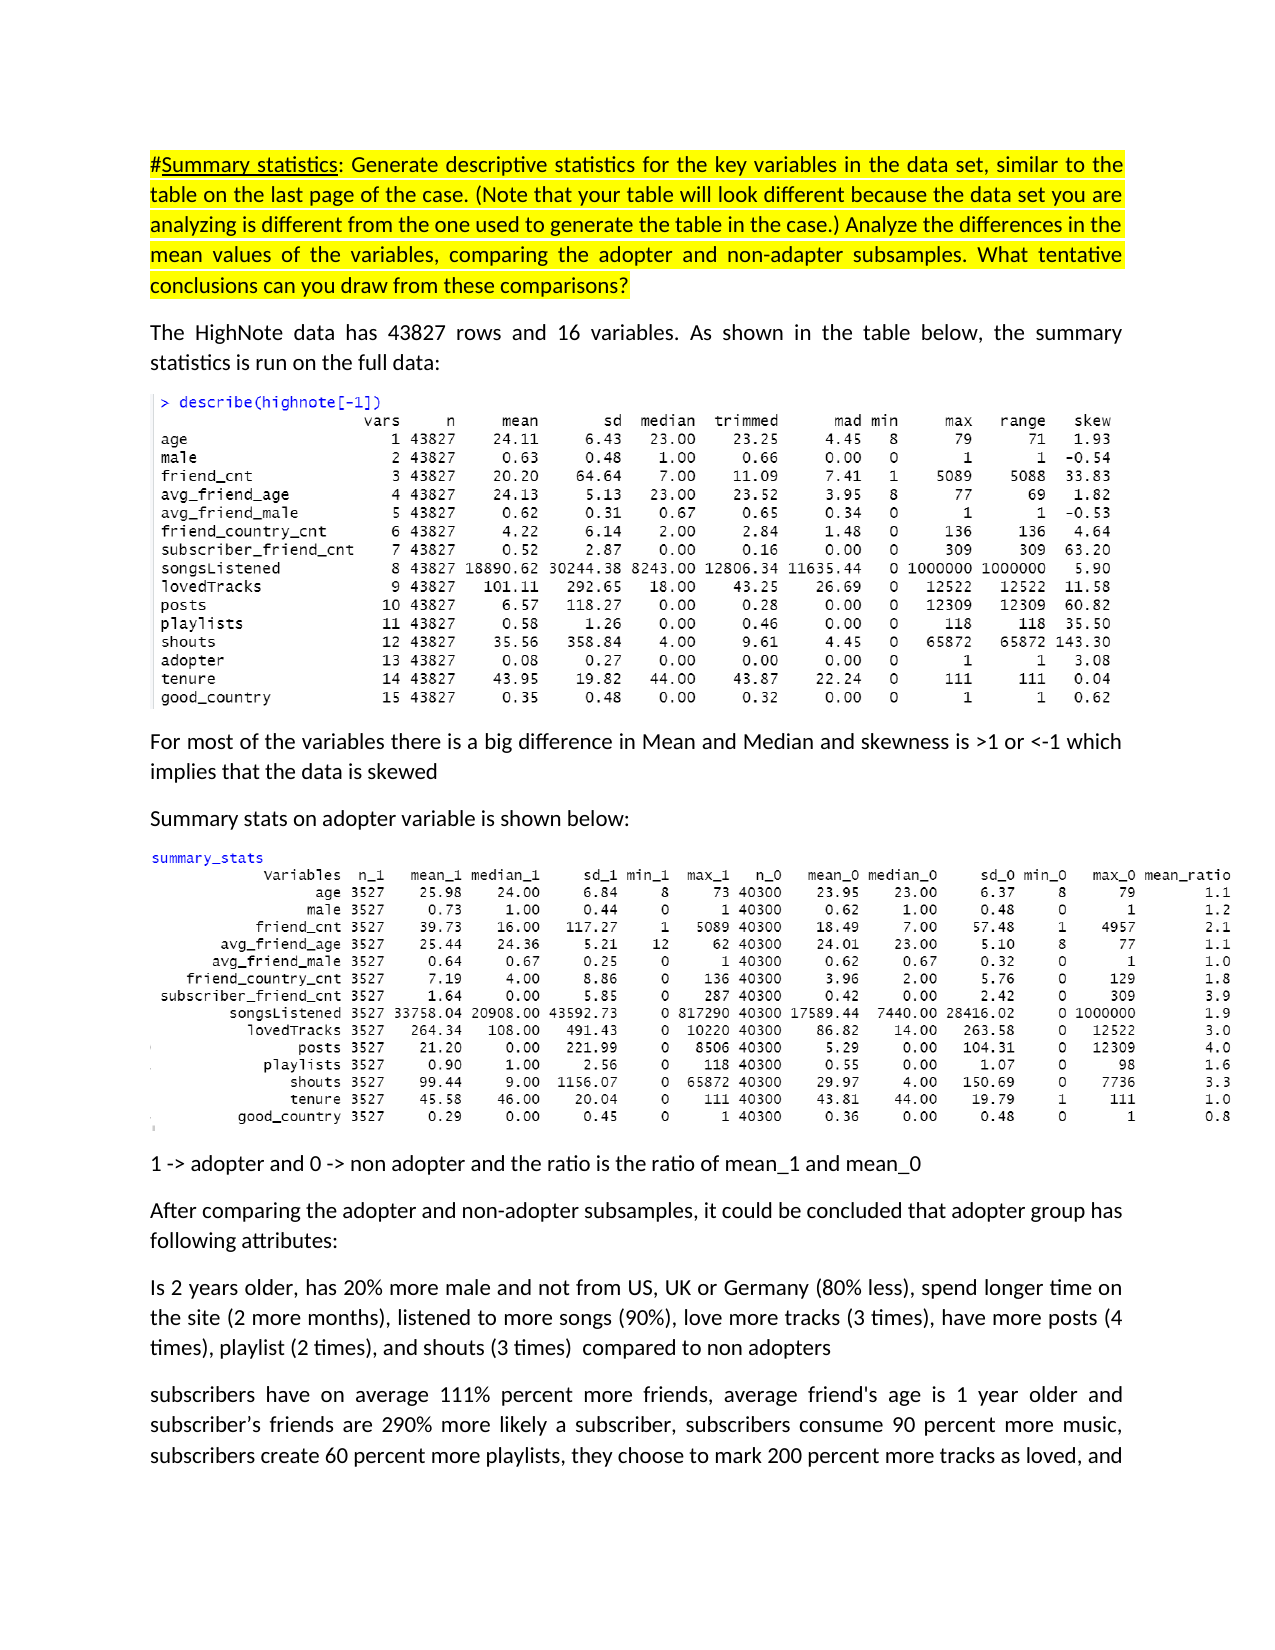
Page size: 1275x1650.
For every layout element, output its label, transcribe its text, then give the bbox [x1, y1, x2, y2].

picture [150, 851, 1247, 1131]
text 1 -> adopter and 0 -> non adopter and the ratio is the ratio of mean_1 and mean_0 [150, 1149, 1125, 1177]
text #Summary statistics: Generate descriptive statistics for the key variables in the data set, similar to the table on the last page of the case. (Note that your table will look different because the data set you are analyzing is different from the one used to generate the table in the case.) Analyze the differences in the mean values of the variables, comparing the adopter and non-adapter subsamples. What tentative conclusions can you draw from these comparisons? [150, 269, 1125, 299]
text The HighNote data has 43827 rows and 16 variables. As shown in the table below, the summary statistics is run on the full data: [150, 318, 1125, 376]
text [150, 1380, 1125, 1469]
text Is 2 years older, has 20% more male and not from US, UK or Germany (80% less), spend longer time on the site (2 more months), listened to more songs (90%), love more tracks (3 times), have more posts (4 times), playlist (2 times), and shouts (3 times) compared to non adopters [150, 1273, 1125, 1362]
text After comparing the adopter and non-adopter subsamples, it could be concluded that adopter group has following attributes: [150, 1196, 1125, 1254]
picture [150, 394, 1125, 709]
text Summary stats on adopter variable is shown below: [150, 804, 1125, 832]
text For most of the variables there is a big difference in Mean and Median and skewness is >1 or <-1 which implies that the data is skewed [150, 727, 1125, 785]
